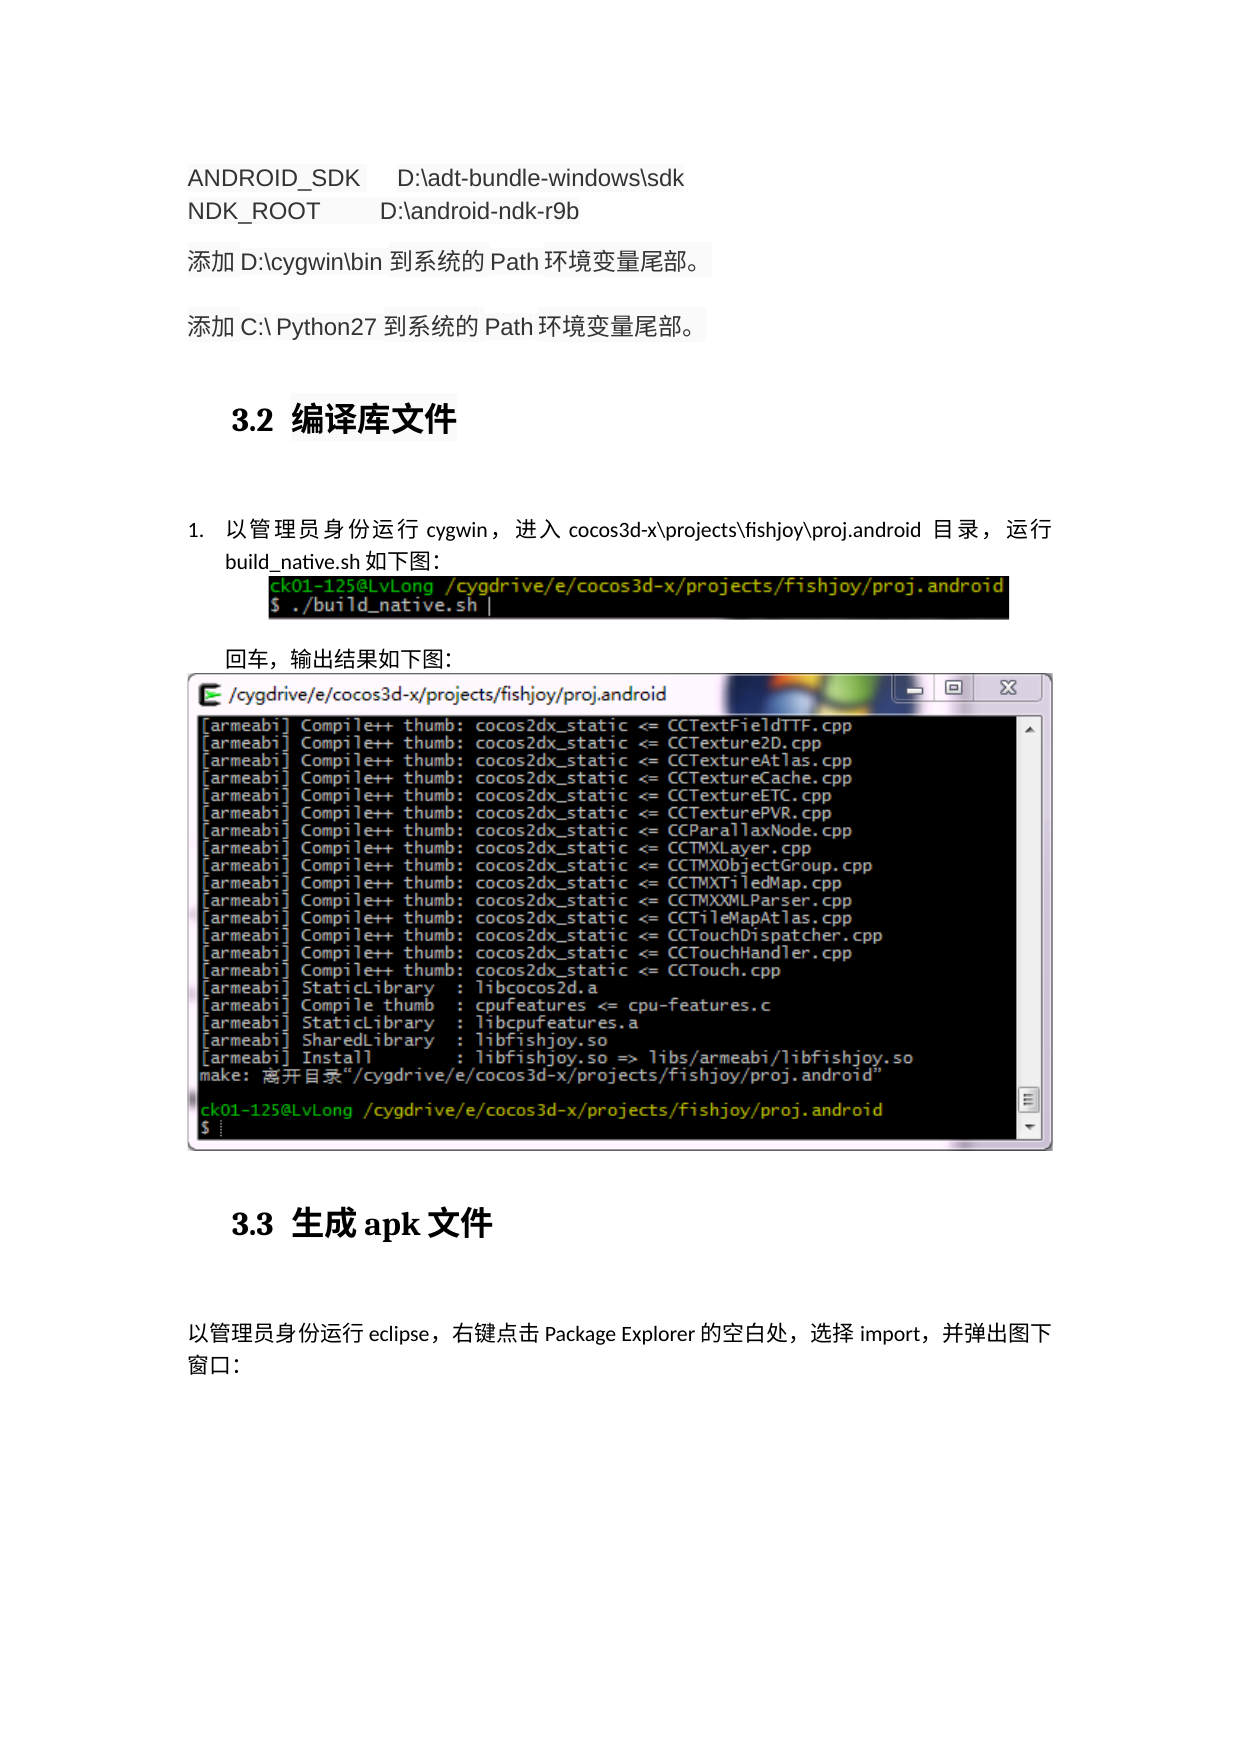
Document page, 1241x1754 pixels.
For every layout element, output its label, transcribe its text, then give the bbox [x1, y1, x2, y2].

text NDK_ROOT D:\android-ndk-r9b [187, 194, 1053, 227]
picture [268, 576, 1010, 620]
list 以管理员身份运行cygwin，进入cocos3d-x\projects\fishjoy\proj.android 目录，运行build_native.sh 如下图： [187, 511, 1053, 576]
text 添加D:\cygwin\bin 到系统的Path环境变量尾部。 [187, 227, 1053, 292]
text ANDROID_SDK D:\adt-bundle-windows\sdk [187, 162, 1053, 194]
text 以管理员身份运行eclipse，右键点击Package Explorer的空白处，选择 import，并弹出图下窗口： [187, 1316, 1053, 1381]
subtitle 编译库文件 [232, 384, 1053, 449]
picture [187, 673, 1053, 1151]
list 回车，输出结果如下图： [225, 641, 1053, 673]
text 添加C:\ Python27 到系统的Path环境变量尾部。 [187, 292, 1053, 357]
subtitle 生成apk文件 [232, 1188, 1053, 1253]
